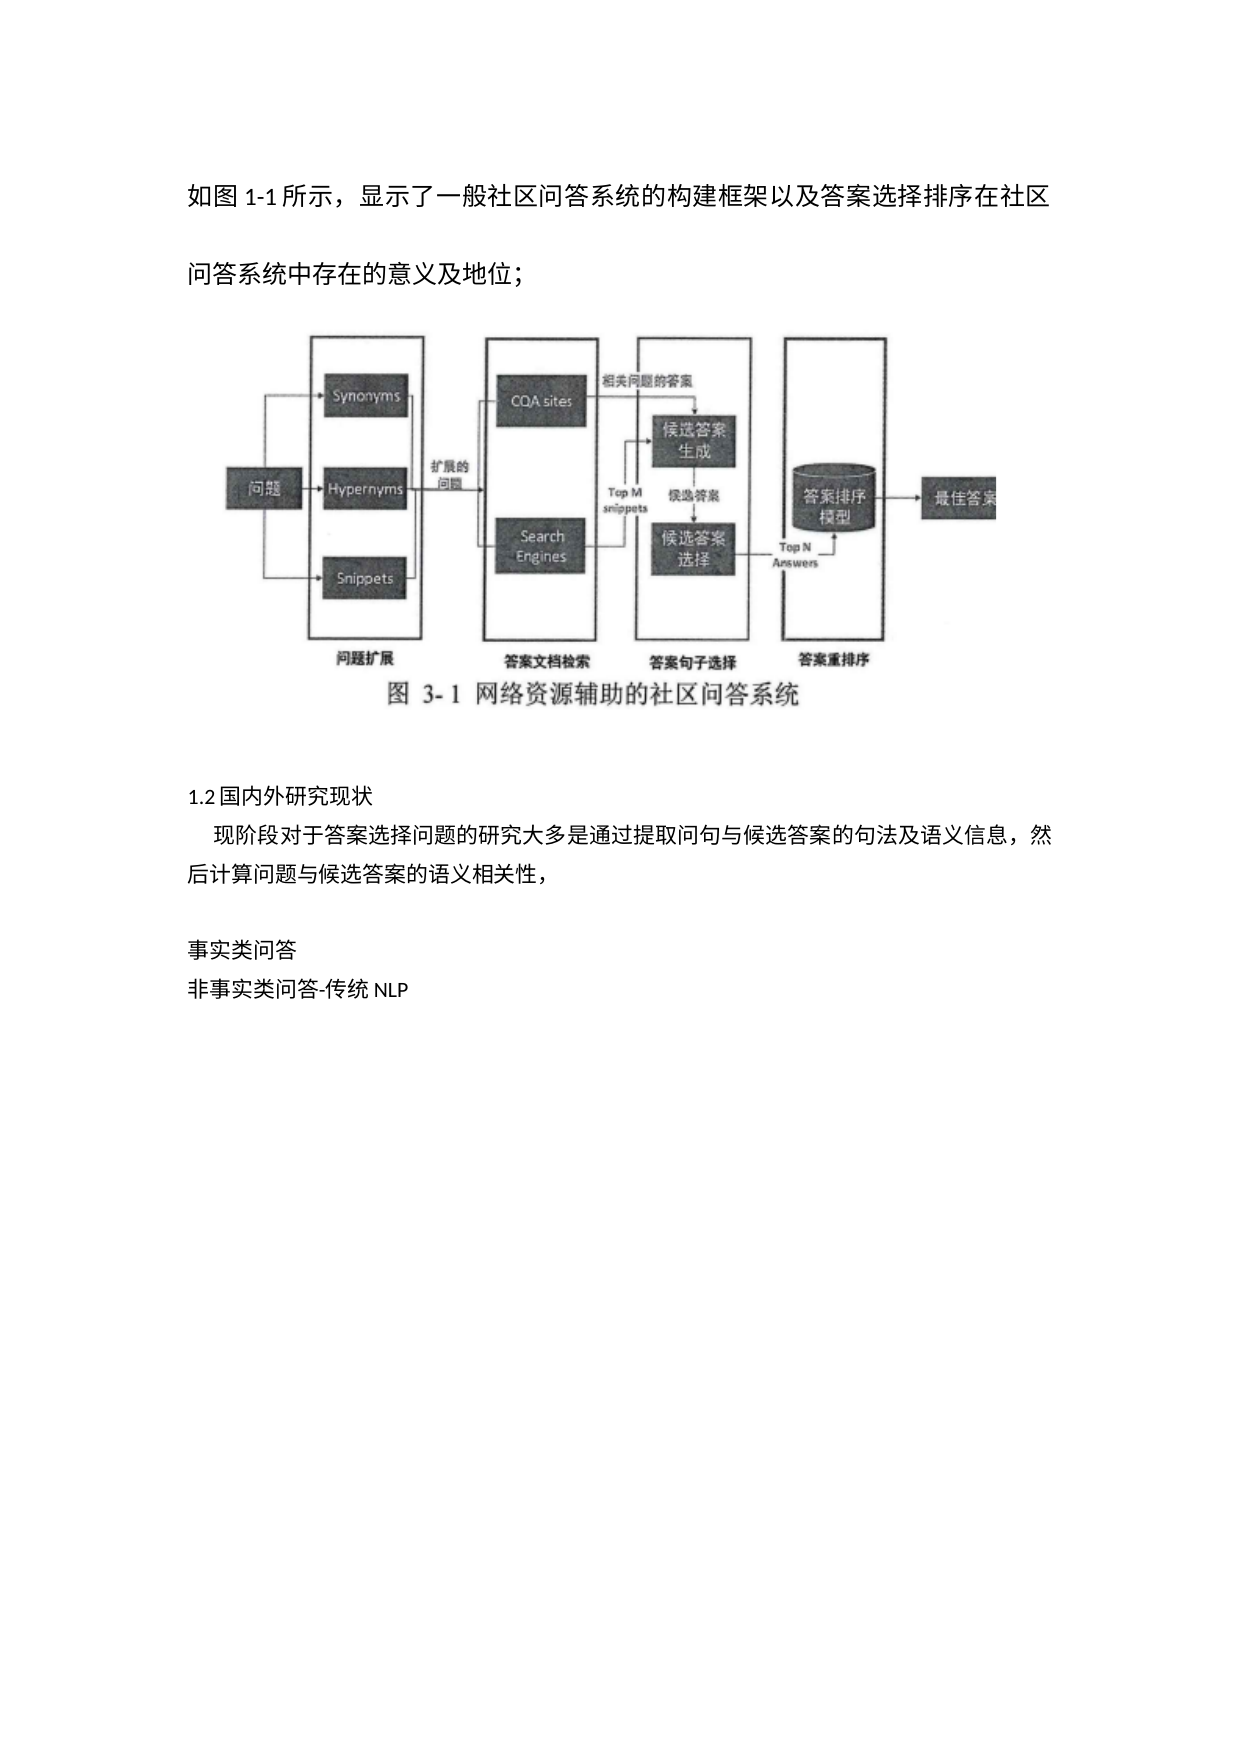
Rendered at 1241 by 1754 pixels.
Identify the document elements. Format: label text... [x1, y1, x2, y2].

list 现阶段对于答案选择问题的研究大多是通过提取问句与候选答案的句法及语义信息，然后计算问题与候选答案的语义相关性， [187, 817, 1053, 889]
list 如图1-1所示，显示了一般社区问答系统的构建框架以及答案选择排序在社区问答系统中存在的意义及地位； [187, 162, 1053, 305]
list 1.2国内外研究现状 [187, 778, 1053, 811]
list 事实类问答 [187, 933, 1053, 965]
list 非事实类问答-传统NLP [187, 971, 1053, 1004]
picture [221, 312, 997, 711]
